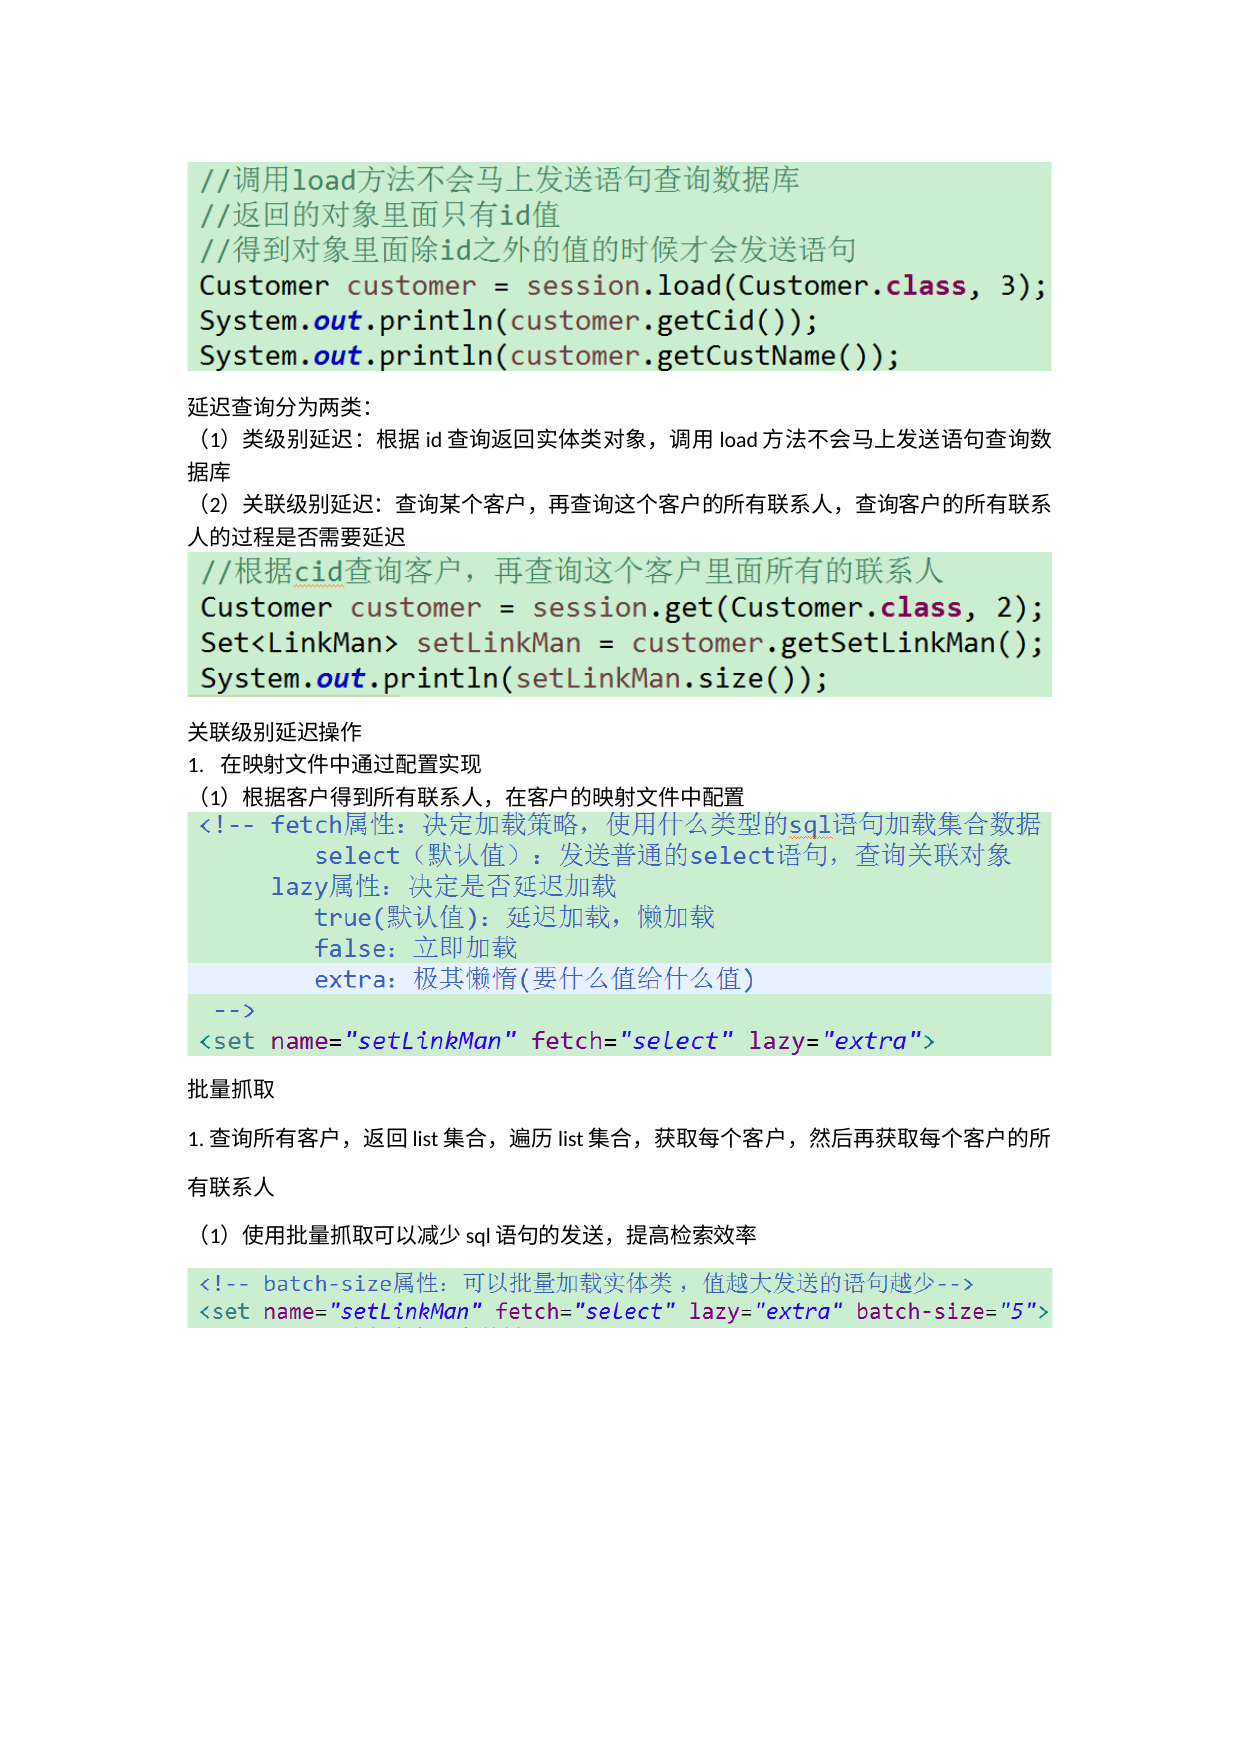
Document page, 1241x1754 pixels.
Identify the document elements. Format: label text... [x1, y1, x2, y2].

list 关联级别延迟操作 [187, 714, 1053, 747]
picture [187, 1268, 1053, 1328]
picture [187, 812, 1052, 1056]
picture [187, 552, 1053, 697]
list 类级别延迟：根据id查询返回实体类对象，调用load方法不会马上发送语句查询数据库 [187, 422, 1053, 487]
text 延迟查询分为两类： [187, 389, 1053, 422]
list 在映射文件中通过配置实现 [187, 747, 1053, 779]
picture [187, 162, 1052, 371]
list 批量抓取 [187, 1072, 1053, 1104]
list 关联级别延迟：查询某个客户，再查询这个客户的所有联系人，查询客户的所有联系人的过程是否需要延迟 [187, 487, 1053, 552]
list 使用批量抓取可以减少sql语句的发送，提高检索效率 [187, 1217, 1053, 1250]
list 查询所有客户，返回list集合，遍历list集合，获取每个客户，然后再获取每个客户的所有联系人 [187, 1120, 1053, 1202]
list 根据客户得到所有联系人，在客户的映射文件中配置 [187, 779, 1053, 812]
